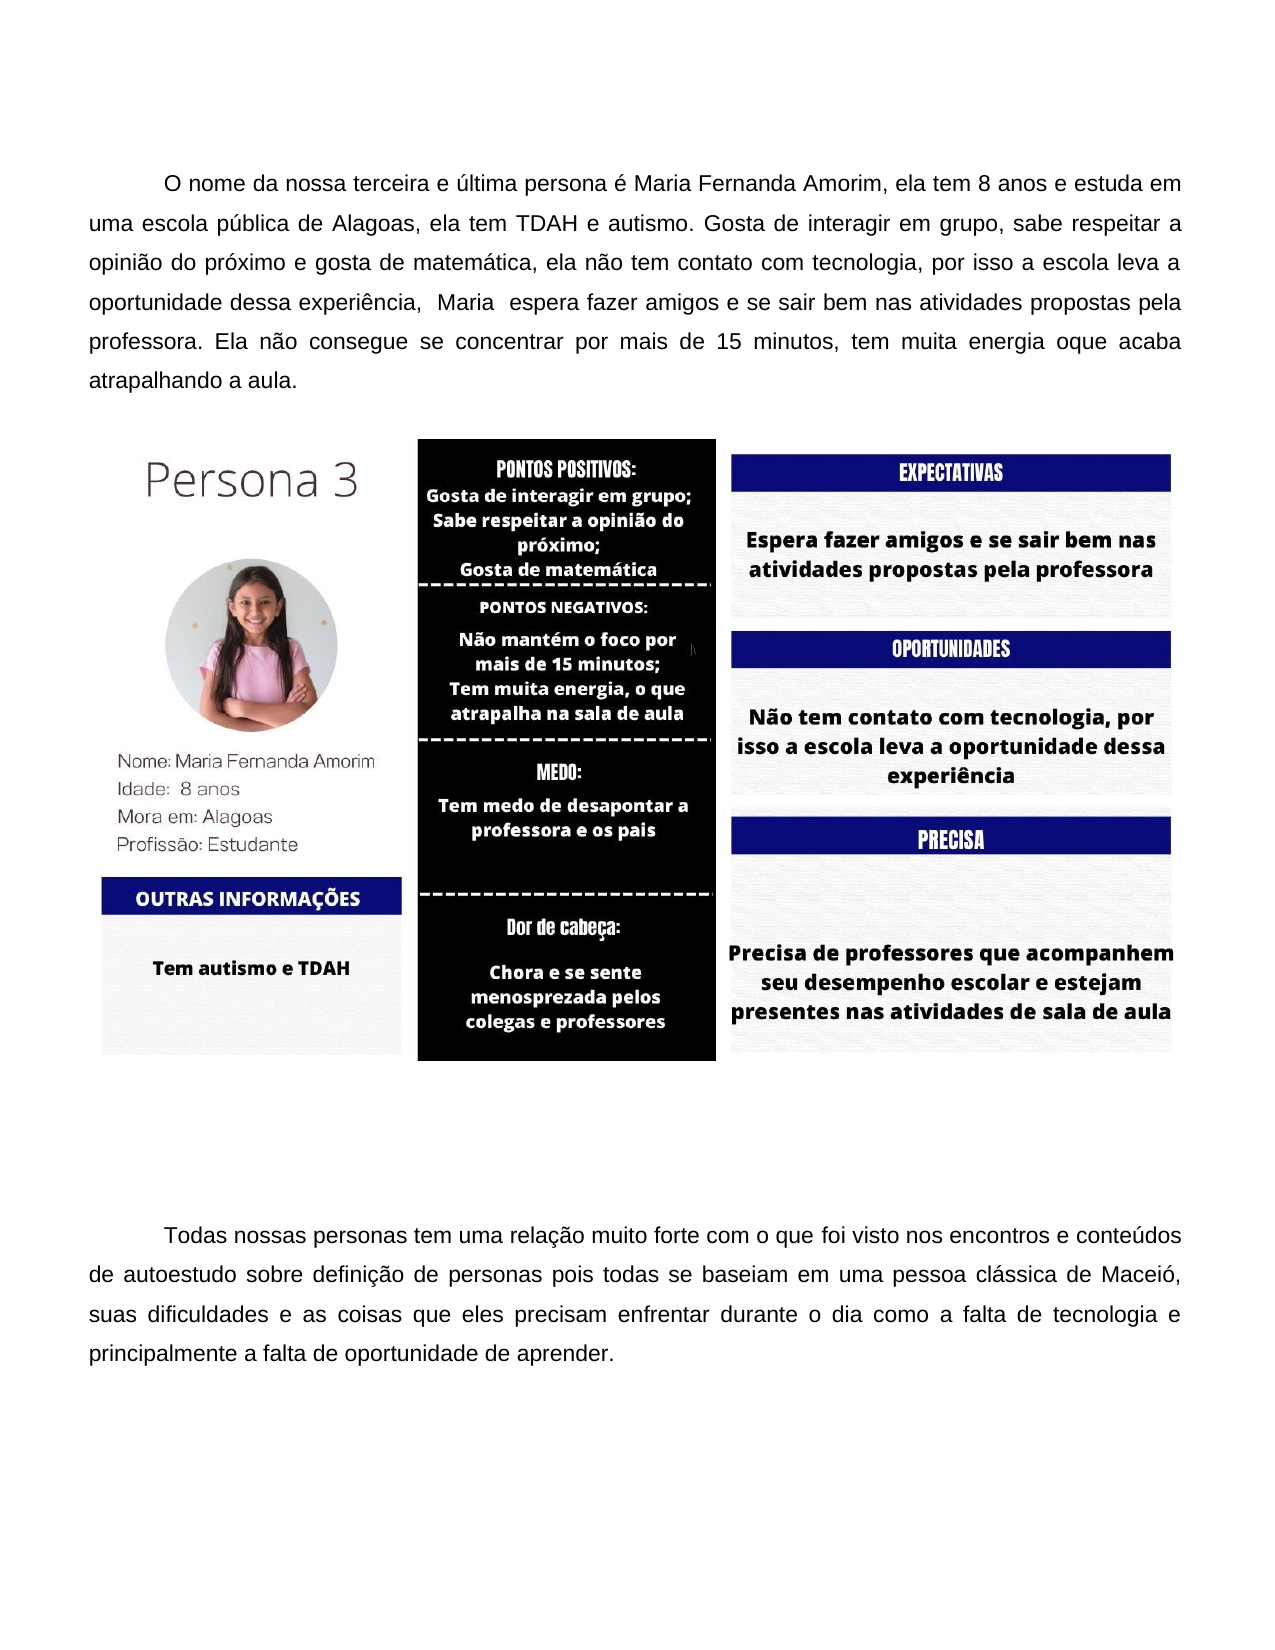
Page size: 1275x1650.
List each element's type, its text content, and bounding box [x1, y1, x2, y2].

text O nome da nossa terceira e última persona é Maria Fernanda Amorim, ela tem 8 anos e estuda em uma escola pública de Alagoas, ela tem TDAH e autismo. ​​Gosta de interagir em grupo, sabe respeitar a opinião do próximo e gosta de matemática, ela não tem contato com tecnologia, por isso a escola leva a oportunidade dessa experiência, Maria espera fazer amigos e se sair bem nas atividades propostas pela professora. Ela não consegue se concentrar por mais de 15 minutos, tem muita energia oque acaba atrapalhando a aula. [88, 170, 1182, 394]
text Todas nossas personas tem uma relação muito forte com o que foi visto nos encontros e conteúdos de autoestudo sobre definição de personas pois todas se baseiam em uma pessoa clássica de Maceió, suas dificuldades e as coisas que eles precisam enfrentar durante o dia como a falta de tecnologia e principalmente a falta de oportunidade de aprender. [88, 1222, 1182, 1367]
picture [88, 439, 1174, 1061]
